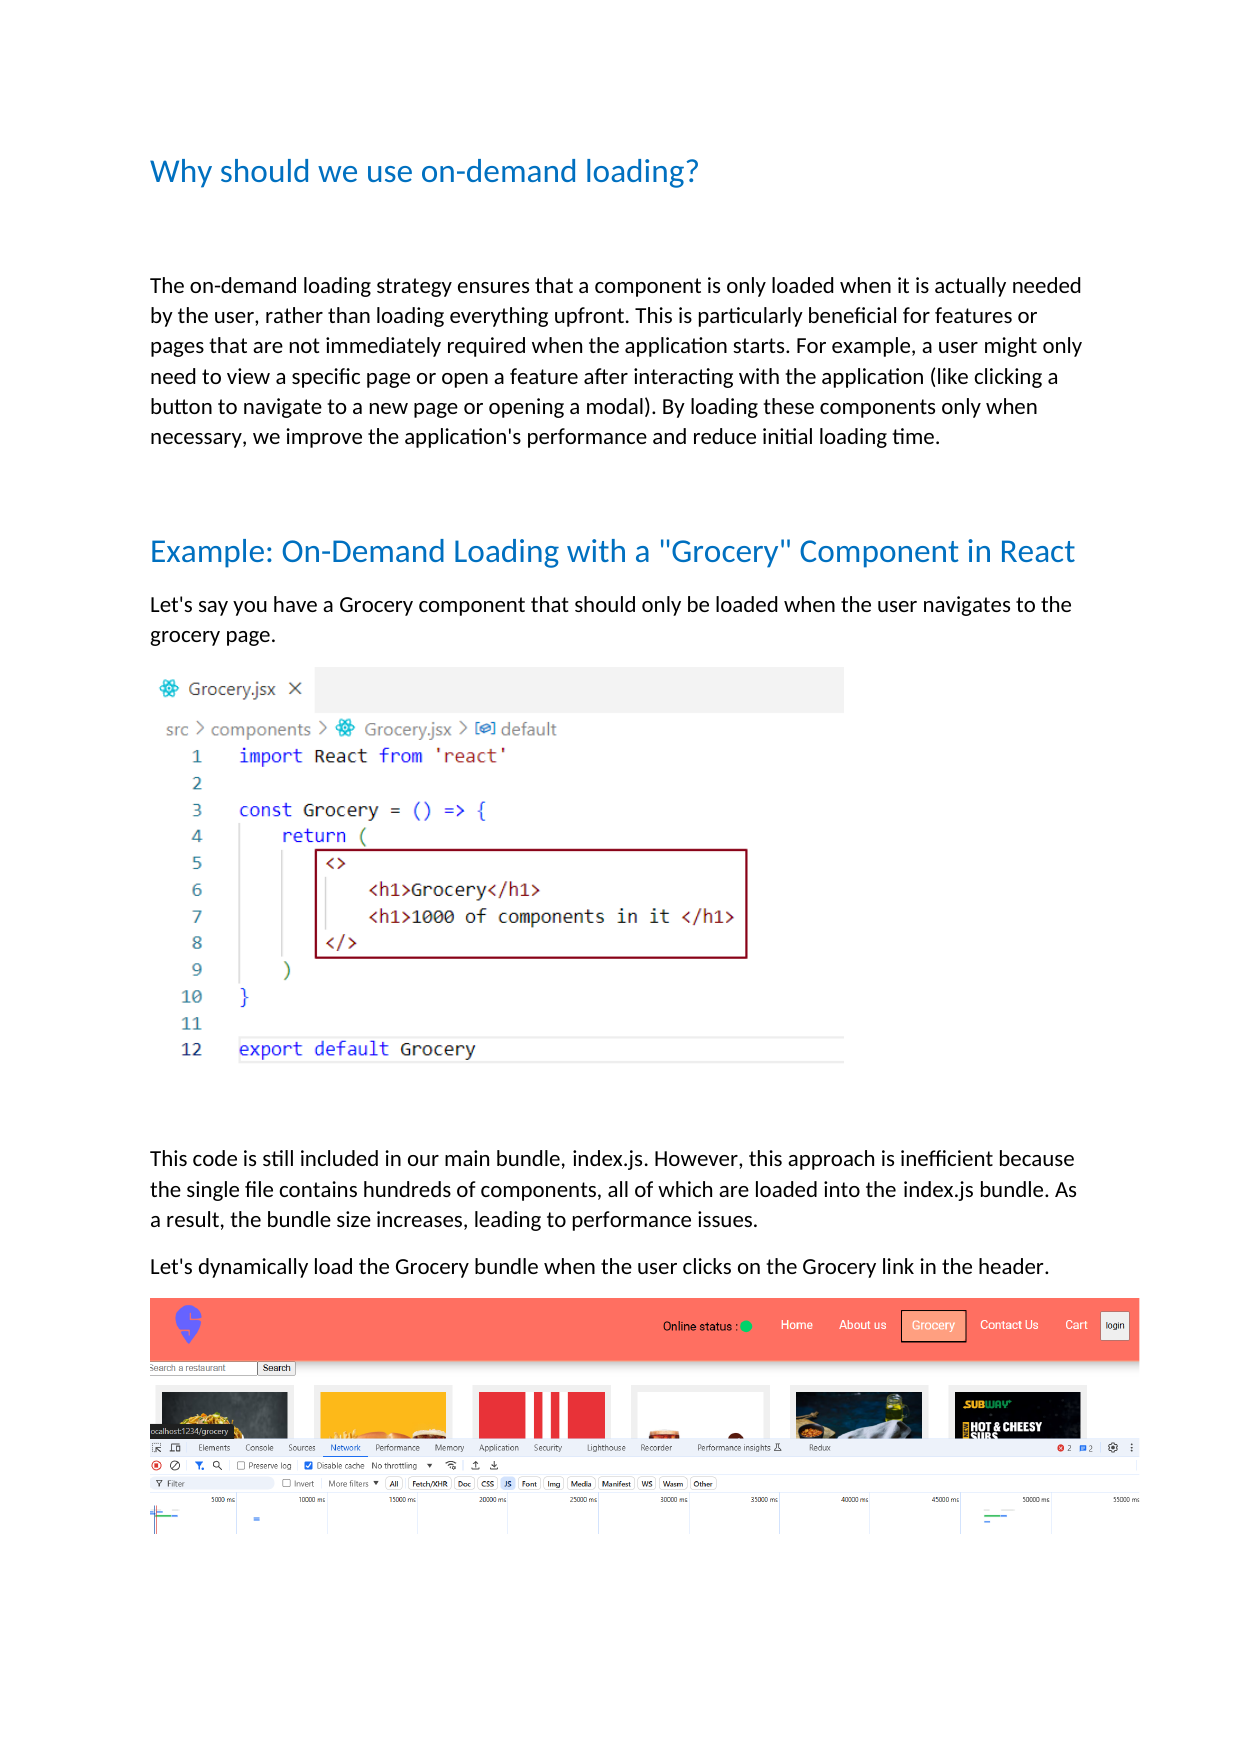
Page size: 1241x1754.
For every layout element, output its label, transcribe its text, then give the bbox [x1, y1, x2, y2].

picture [150, 1298, 1140, 1534]
text This code is still included in our main bundle, index.js. However, this approach is inefficient because the single file contains hundreds of components, all of which are loaded into the index.js bundle. As a result, the bundle size increases, leading to performance issues. [150, 1144, 1090, 1233]
text Let's say you have a Grocery component that should only be loaded when the user navigates to the grocery page. [150, 590, 1090, 649]
text Let's dynamically load the Grocery bundle when the user clicks on the Grocery link in the header. [150, 1252, 1090, 1280]
text Example: On-Demand Loading with a "Grocery" Component in React [150, 530, 1090, 571]
picture [150, 667, 844, 1079]
text Why should we use on-demand loading? [150, 150, 1090, 191]
